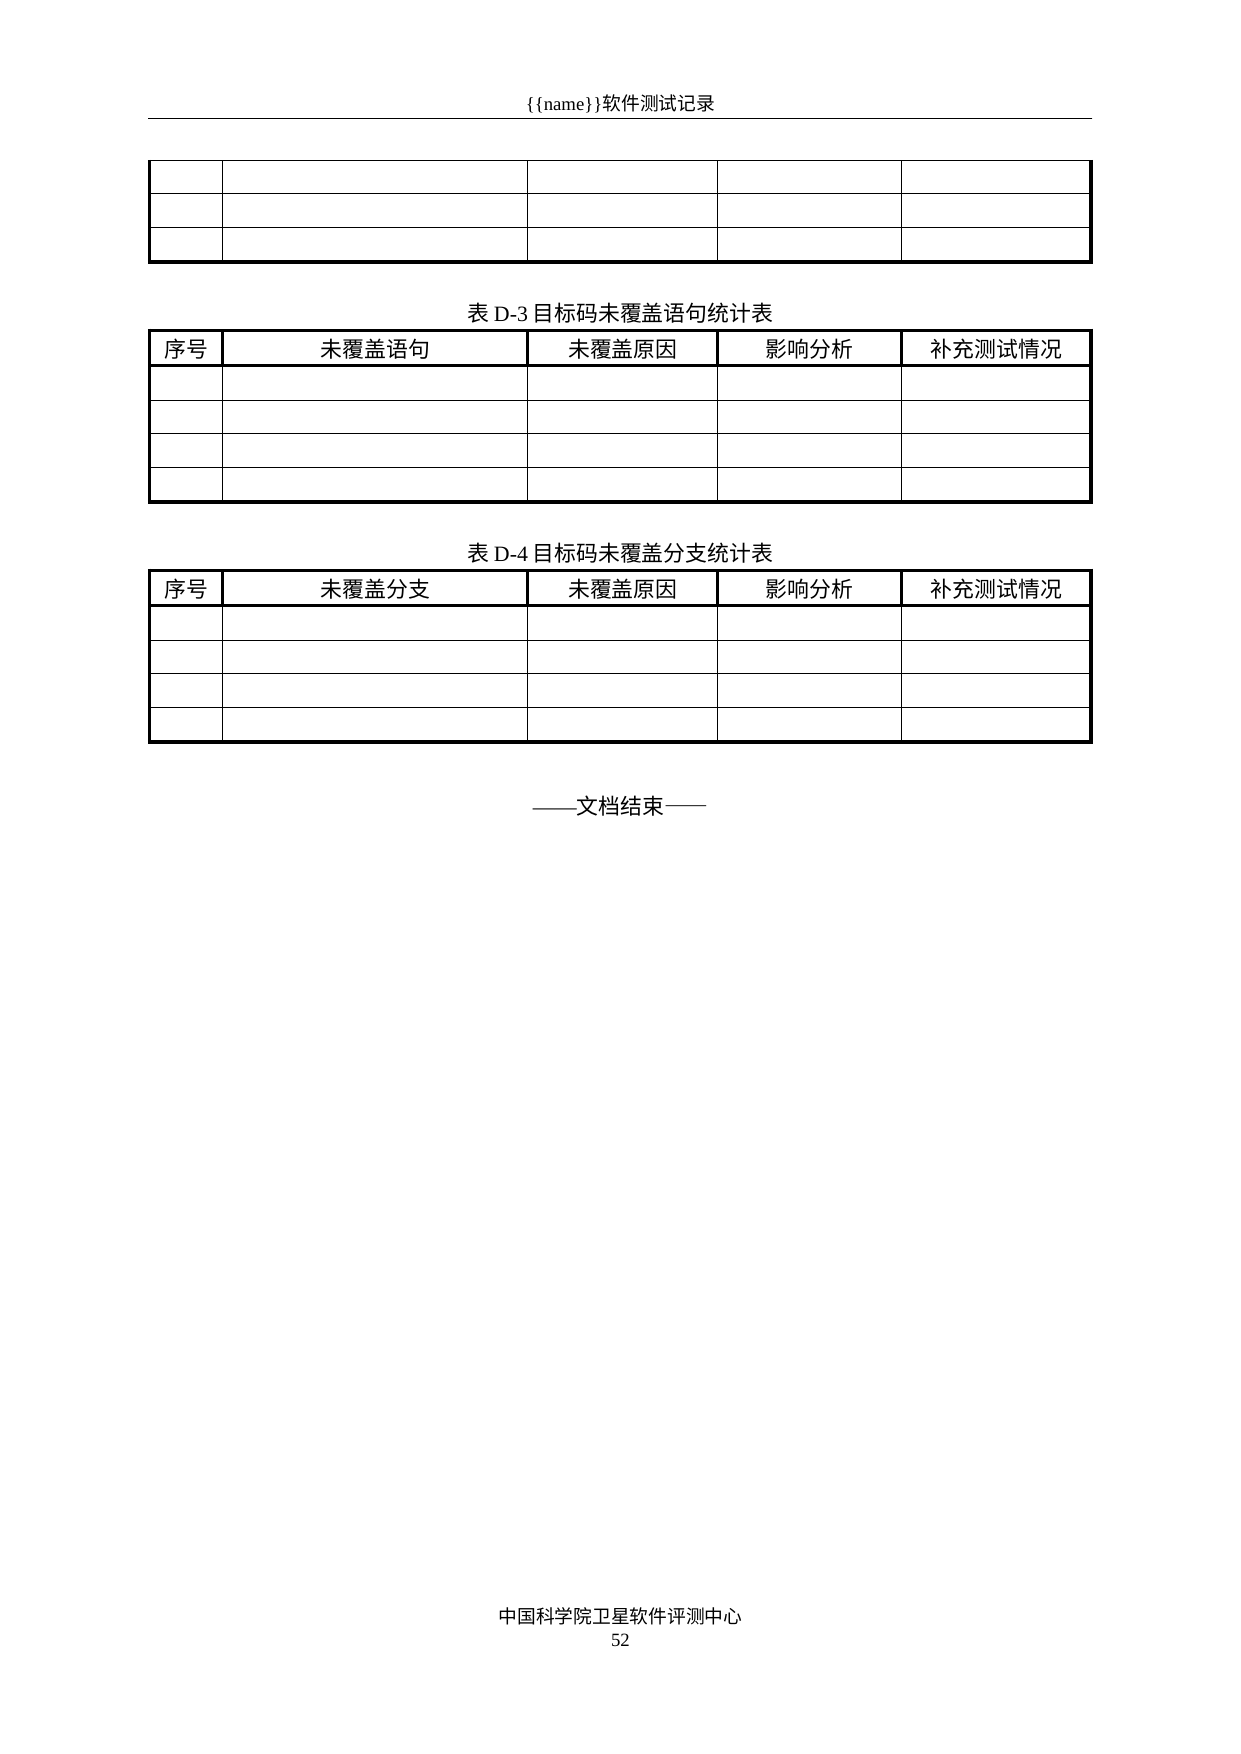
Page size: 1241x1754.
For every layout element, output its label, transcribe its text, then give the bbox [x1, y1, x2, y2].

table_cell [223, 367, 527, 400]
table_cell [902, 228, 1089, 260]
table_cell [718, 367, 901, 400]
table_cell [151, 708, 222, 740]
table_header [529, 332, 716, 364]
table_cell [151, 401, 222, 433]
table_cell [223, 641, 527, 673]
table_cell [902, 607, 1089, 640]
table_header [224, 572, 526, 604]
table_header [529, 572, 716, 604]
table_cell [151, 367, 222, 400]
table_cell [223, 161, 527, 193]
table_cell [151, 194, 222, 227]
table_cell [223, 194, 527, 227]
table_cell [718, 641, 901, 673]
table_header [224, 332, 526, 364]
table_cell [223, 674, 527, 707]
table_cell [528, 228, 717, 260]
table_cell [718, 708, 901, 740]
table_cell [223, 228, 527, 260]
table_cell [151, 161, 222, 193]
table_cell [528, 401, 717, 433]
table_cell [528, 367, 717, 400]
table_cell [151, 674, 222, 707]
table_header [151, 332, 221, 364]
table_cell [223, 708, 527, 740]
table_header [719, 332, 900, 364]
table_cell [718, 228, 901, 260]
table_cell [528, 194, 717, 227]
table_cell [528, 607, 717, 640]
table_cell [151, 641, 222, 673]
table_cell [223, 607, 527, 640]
text 表D-4目标码未覆盖分支统计表 [148, 536, 1092, 568]
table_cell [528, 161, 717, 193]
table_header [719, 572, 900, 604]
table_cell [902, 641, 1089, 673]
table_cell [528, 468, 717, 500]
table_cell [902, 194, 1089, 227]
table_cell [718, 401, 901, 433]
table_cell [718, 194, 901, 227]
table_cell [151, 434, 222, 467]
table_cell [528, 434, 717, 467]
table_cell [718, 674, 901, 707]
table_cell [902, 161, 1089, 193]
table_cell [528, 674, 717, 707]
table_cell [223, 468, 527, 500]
text ——文档结束—— [148, 789, 1092, 821]
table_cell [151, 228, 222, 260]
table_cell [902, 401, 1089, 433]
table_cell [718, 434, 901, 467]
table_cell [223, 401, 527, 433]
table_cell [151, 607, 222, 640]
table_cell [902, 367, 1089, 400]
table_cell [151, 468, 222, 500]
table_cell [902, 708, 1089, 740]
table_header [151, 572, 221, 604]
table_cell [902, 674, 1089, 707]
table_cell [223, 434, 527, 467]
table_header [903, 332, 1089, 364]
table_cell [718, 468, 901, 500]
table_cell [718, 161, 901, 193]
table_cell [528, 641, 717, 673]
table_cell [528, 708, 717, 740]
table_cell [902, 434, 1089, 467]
text 表D-3目标码未覆盖语句统计表 [148, 296, 1092, 328]
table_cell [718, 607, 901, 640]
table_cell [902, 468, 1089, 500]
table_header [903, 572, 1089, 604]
